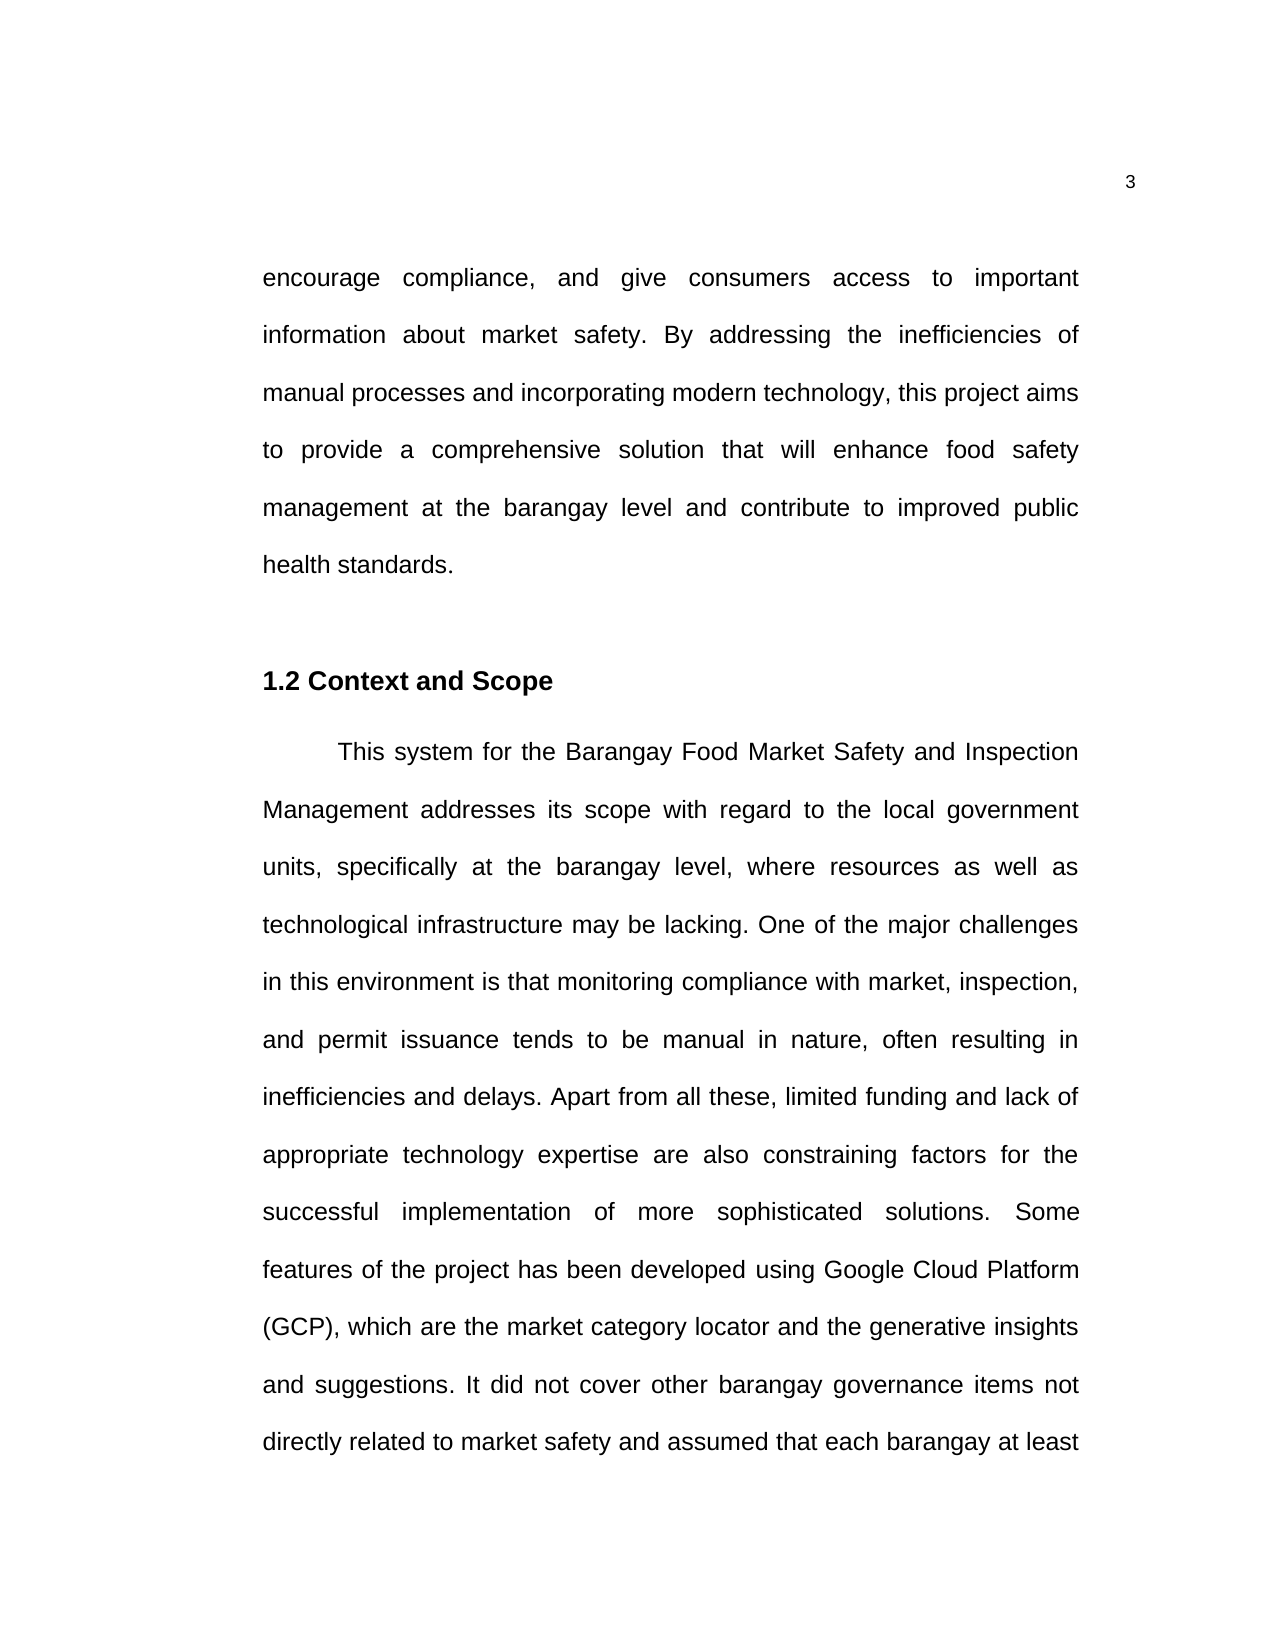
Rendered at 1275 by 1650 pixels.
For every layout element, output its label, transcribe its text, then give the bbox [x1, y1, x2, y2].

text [262, 262, 1080, 579]
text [262, 737, 1080, 1456]
text 1.2 Context and Scope [262, 665, 1080, 696]
